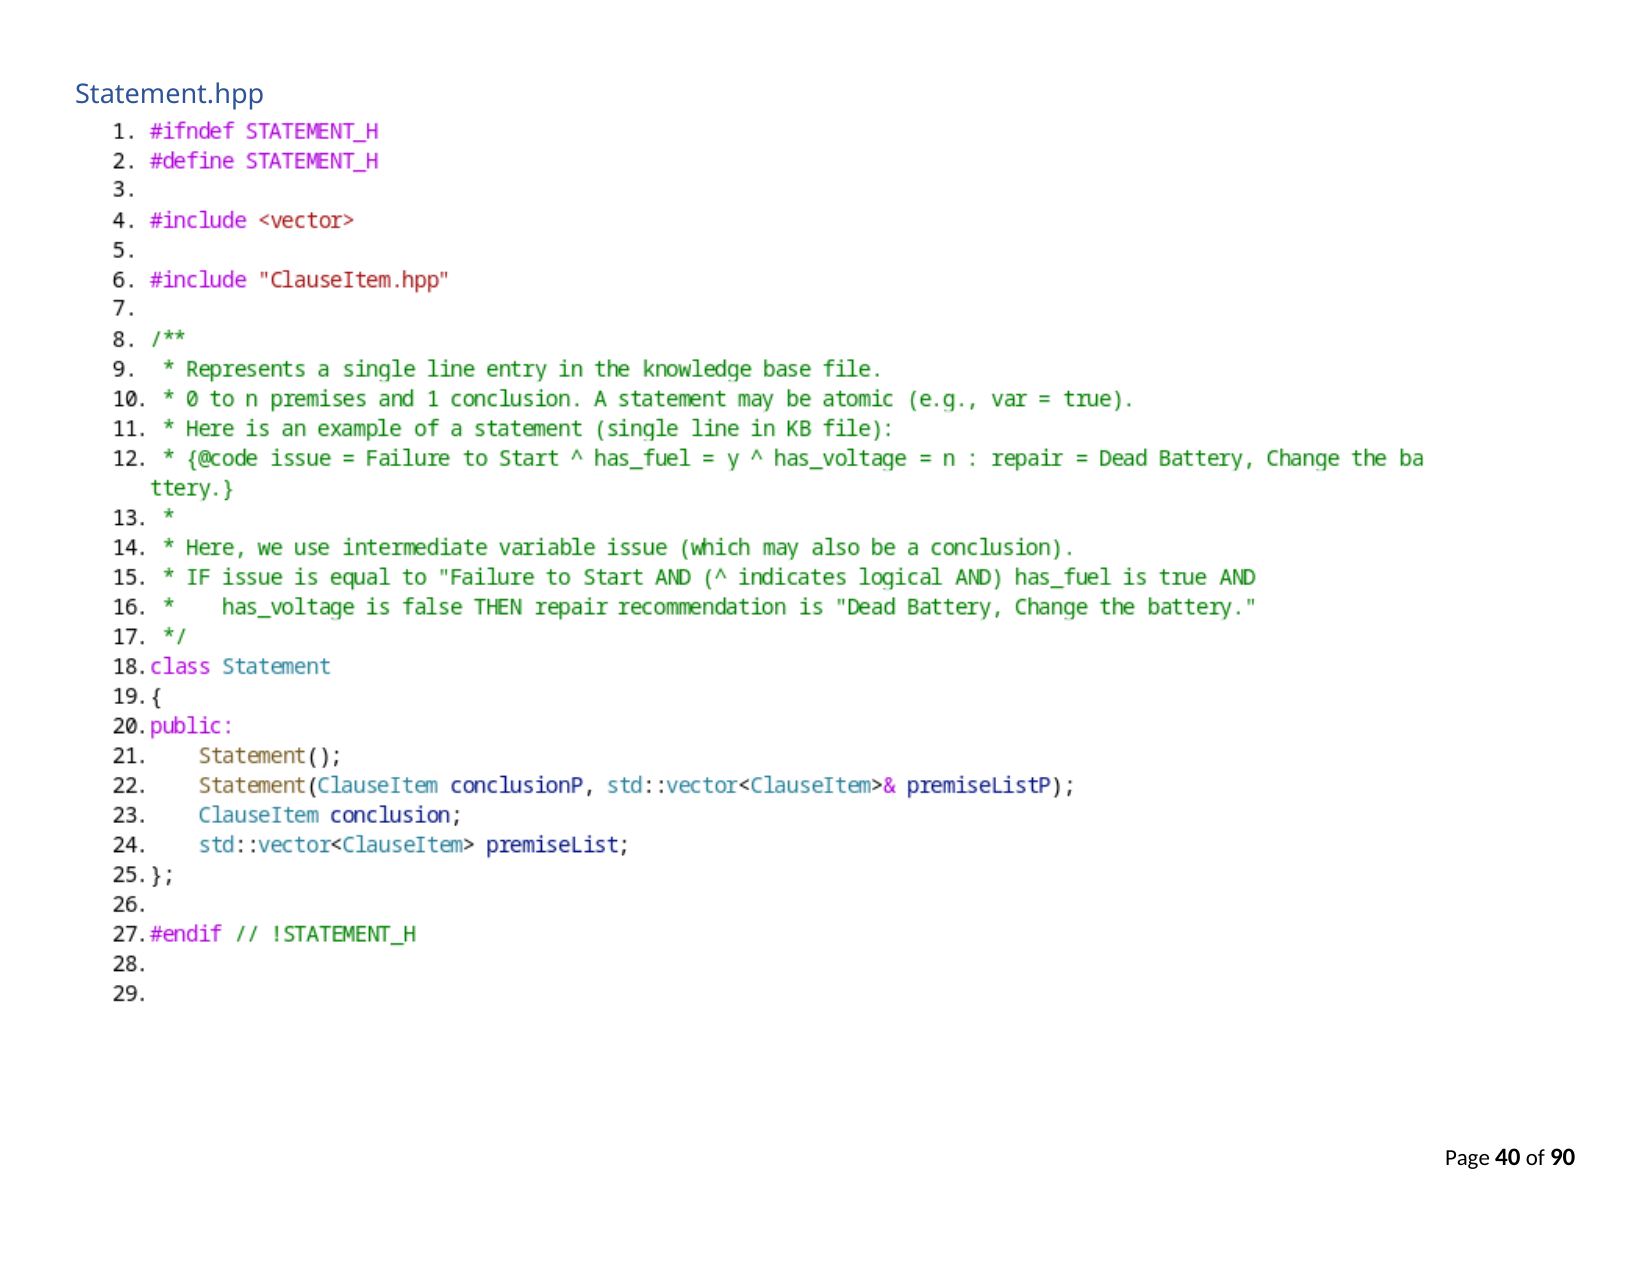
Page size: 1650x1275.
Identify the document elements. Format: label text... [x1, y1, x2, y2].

subtitle Statement.hpp [75, 75, 1575, 112]
